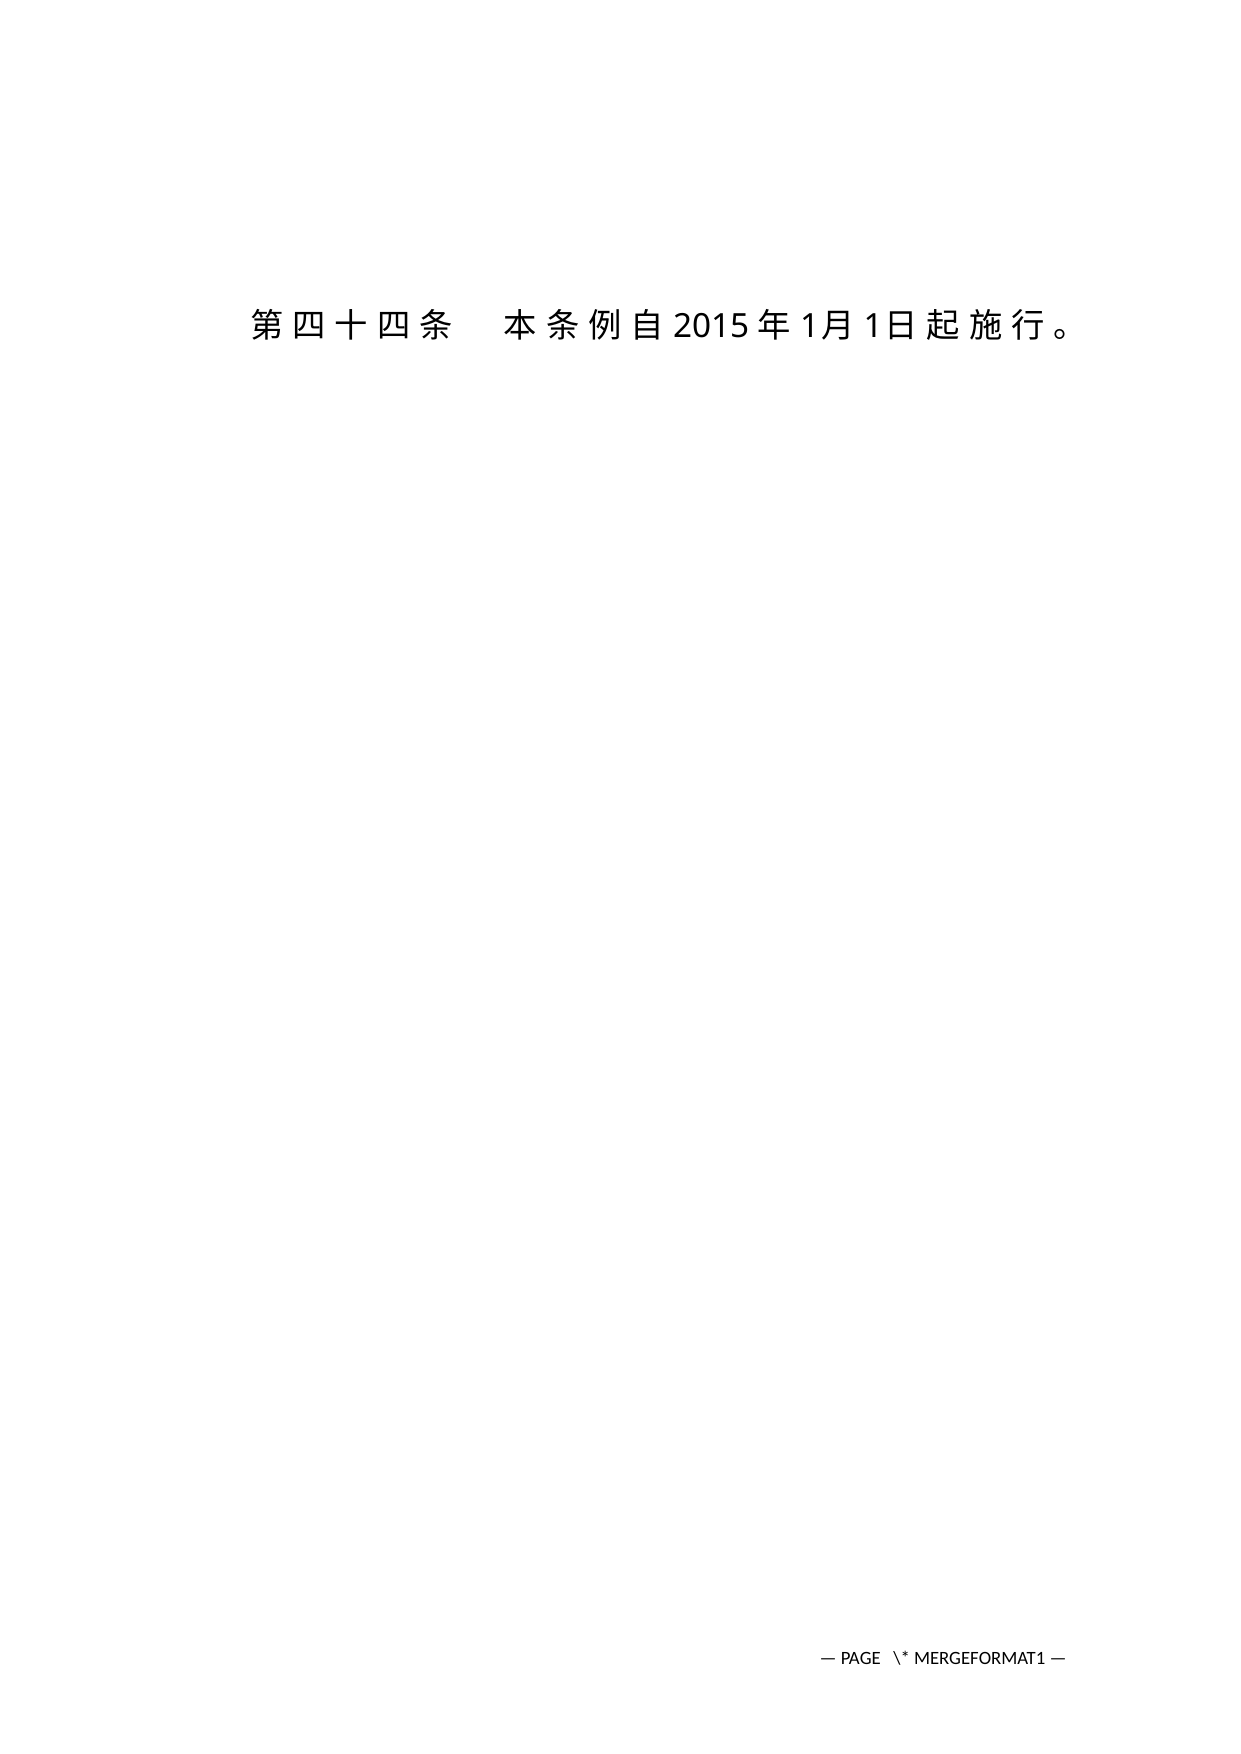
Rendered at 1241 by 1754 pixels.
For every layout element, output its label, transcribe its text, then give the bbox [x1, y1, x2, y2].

text 第四十四条 本条例自2015年1月1日起施行。 [165, 291, 1075, 356]
